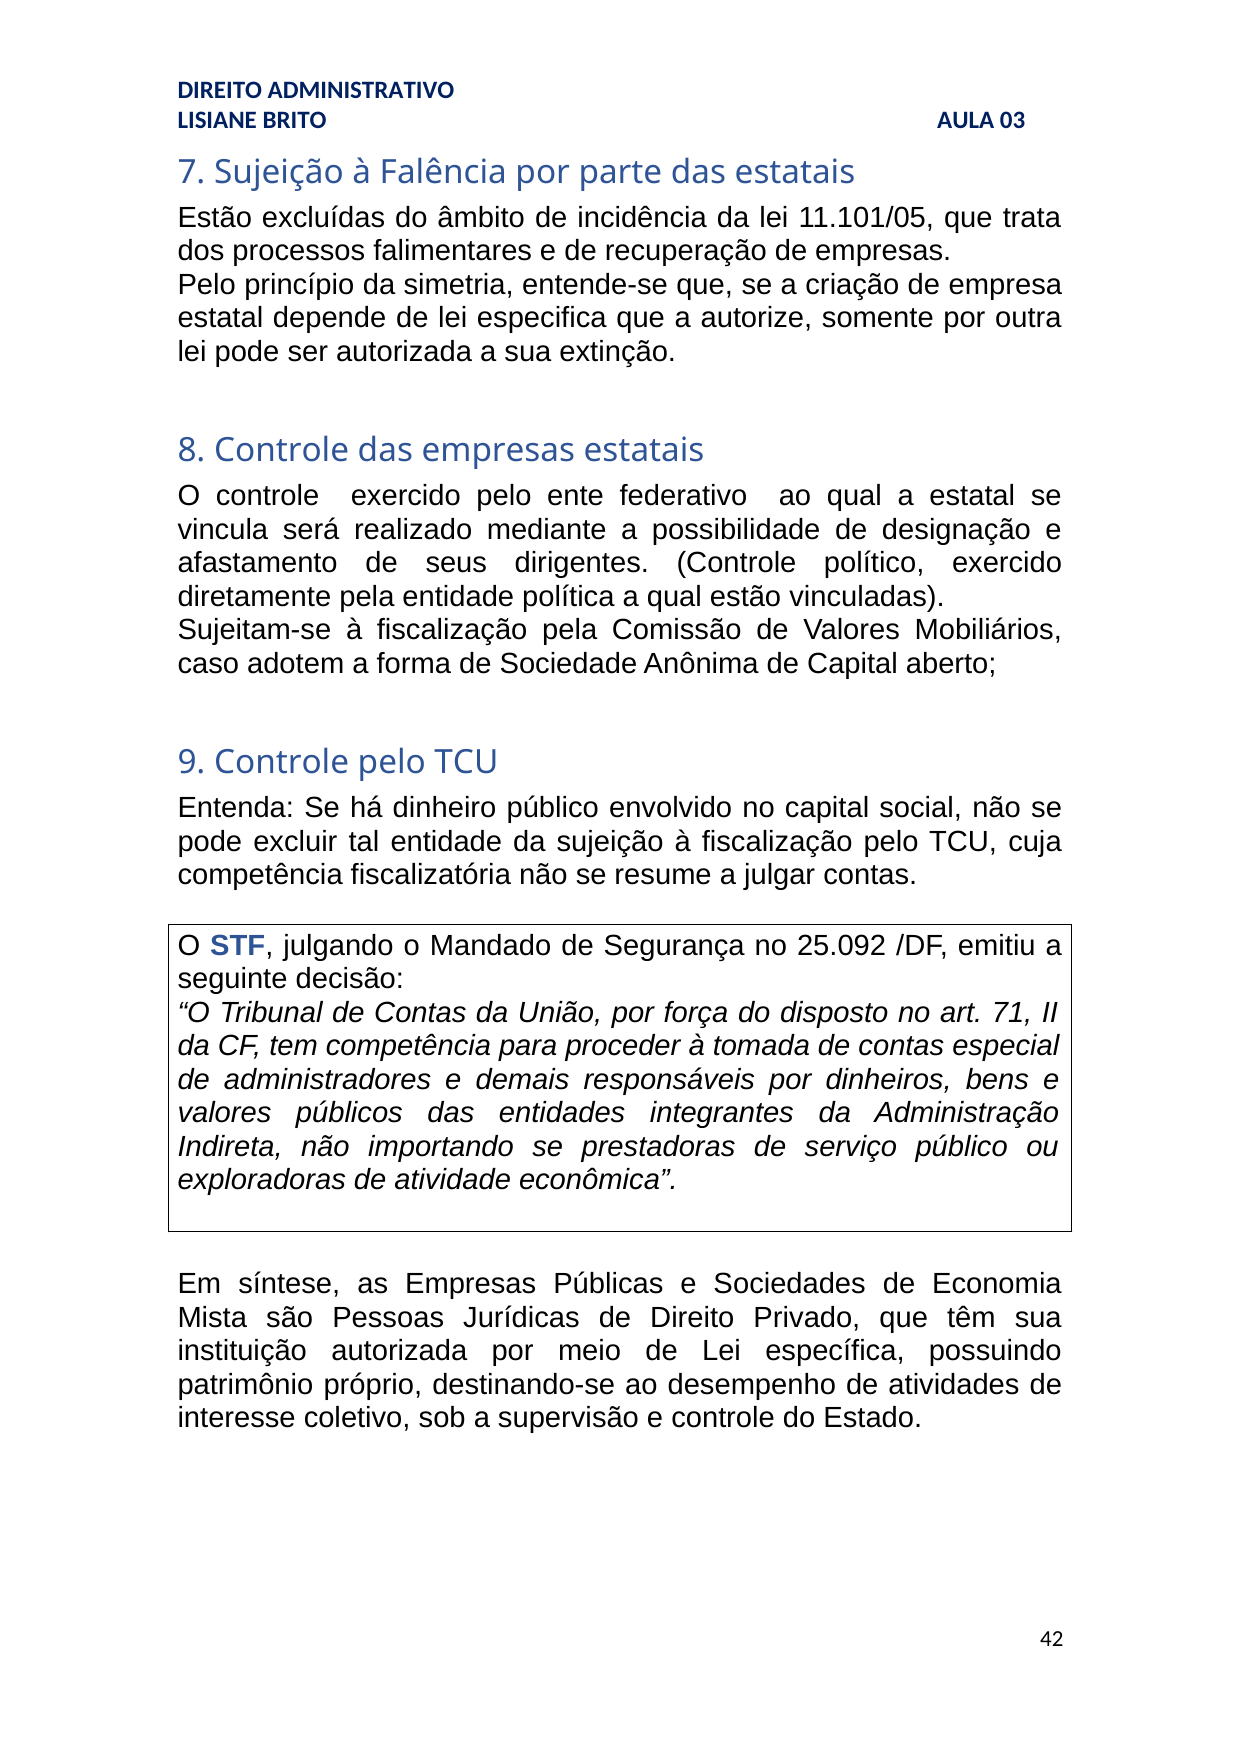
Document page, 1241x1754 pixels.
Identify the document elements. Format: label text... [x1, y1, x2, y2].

subtitle 8. Controle das empresas estatais [177, 426, 1063, 471]
text O STF, julgando o Mandado de Segurança no 25.092 /DF, emitiu a seguinte decisão: [169, 925, 1071, 994]
text Sujeitam-se à fiscalização pela Comissão de Valores Mobiliários, caso adotem a forma de Sociedade Anônima de Capital aberto; [177, 612, 1063, 679]
subtitle 7. Sujeição à Falência por parte das estatais [177, 148, 1063, 193]
text Pelo princípio da simetria, entende-se que, se a criação de empresa estatal depende de lei especifica que a autorize, somente por outra lei pode ser autorizada a sua extinção. [177, 267, 1063, 367]
text Em síntese, as Empresas Públicas e Sociedades de Economia Mista são Pessoas Jurídicas de Direito Privado, que têm sua instituição autorizada por meio de Lei específica, possuindo patrimônio próprio, destinando-se ao desempenho de atividades de interesse coletivo, sob a supervisão e controle do Estado. [177, 1266, 1063, 1434]
text O controle exercido pelo ente federativo ao qual a estatal se vincula será realizado mediante a possibilidade de designação e afastamento de seus dirigentes. (Controle político, exercido diretamente pela entidade política a qual estão vinculadas). [177, 478, 1063, 612]
subtitle 9. Controle pelo TCU [177, 738, 1063, 783]
text “O Tribunal de Contas da União, por força do disposto no art. 71, II da CF, tem competência para proceder à tomada de contas especial de administradores e demais responsáveis por dinheiros, bens e valores públicos das entidades integrantes da Administração Indireta, não importando se prestadoras de serviço público ou exploradoras de atividade econômica”. [177, 994, 1063, 1196]
text Entenda: Se há dinheiro público envolvido no capital social, não se pode excluir tal entidade da sujeição à fiscalização pelo TCU, cuja competência fiscalizatória não se resume a julgar contas. [177, 790, 1063, 891]
text Estão excluídas do âmbito de incidência da lei 11.101/05, que trata dos processos falimentares e de recuperação de empresas. [177, 200, 1063, 267]
